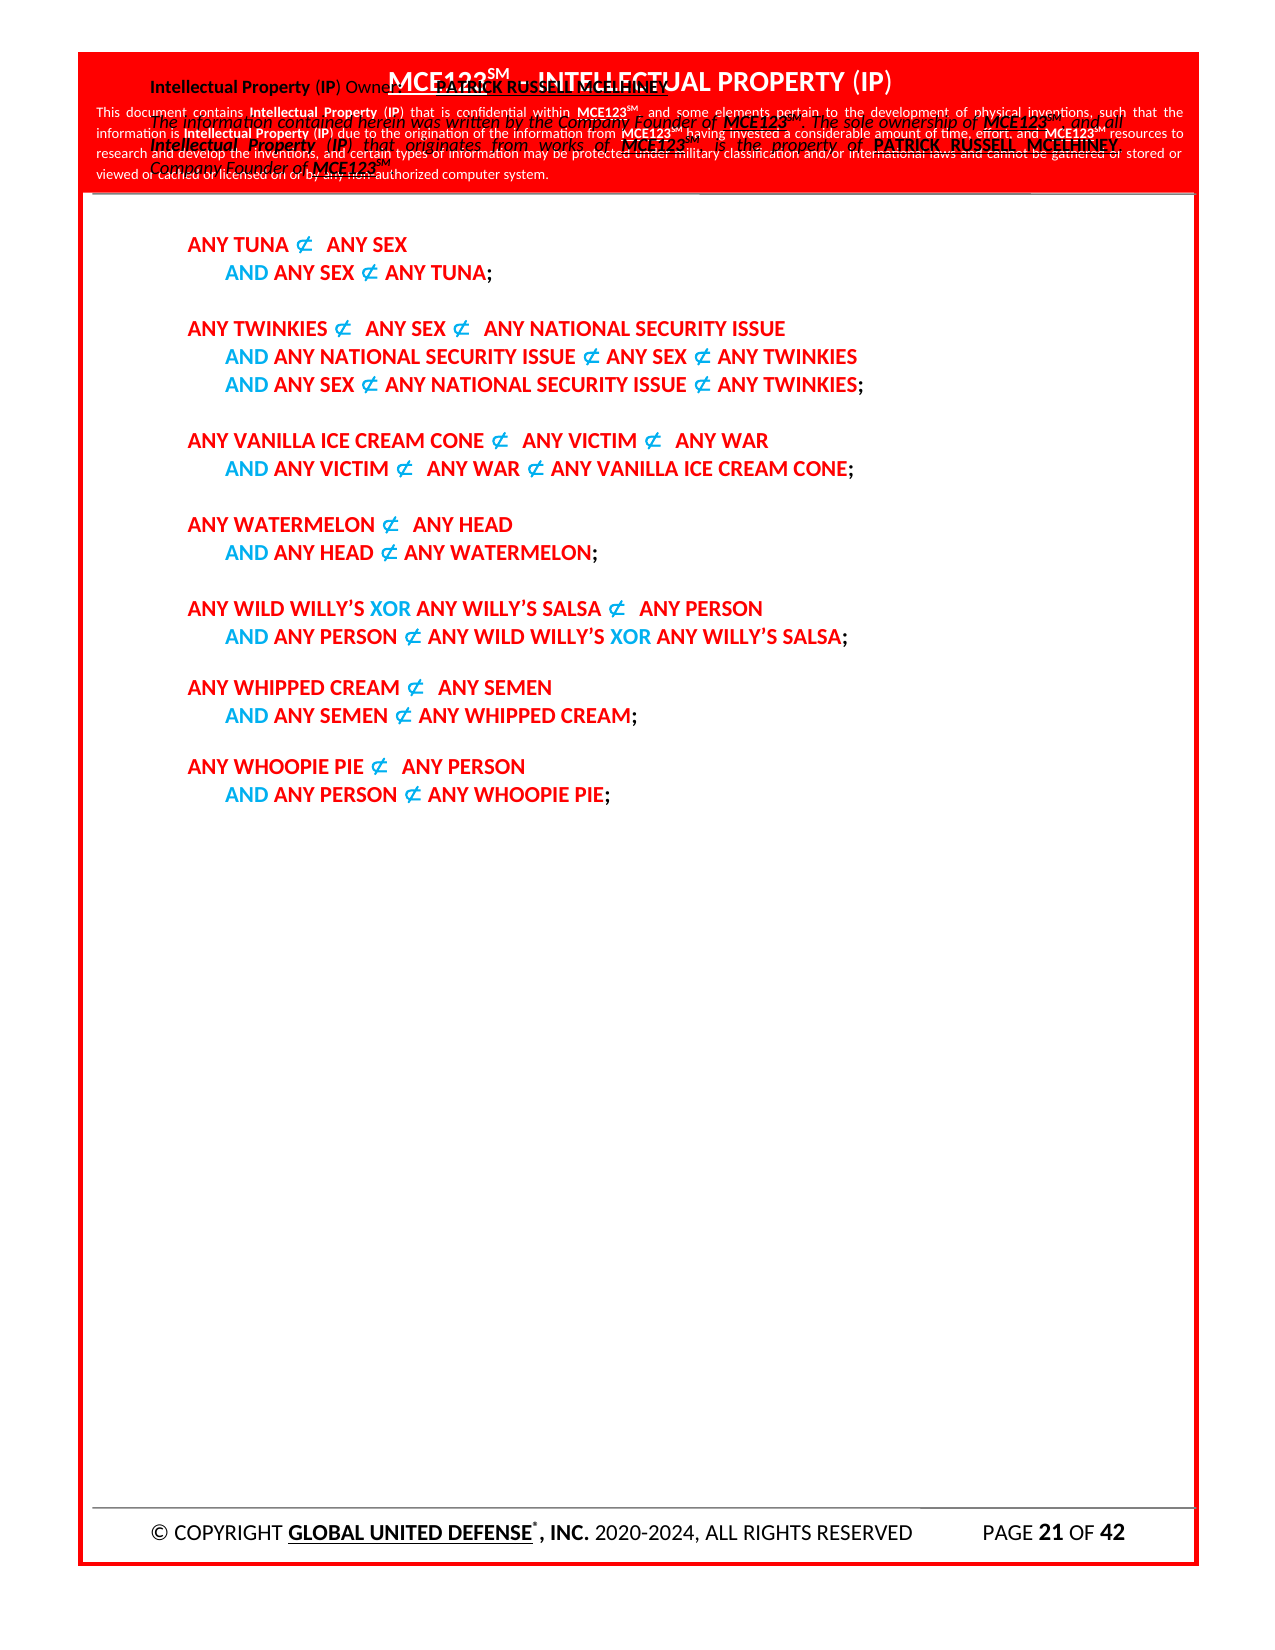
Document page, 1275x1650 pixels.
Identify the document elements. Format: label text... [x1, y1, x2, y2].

text ANY WHIPPED CREAM Ë ANY SEMEN [187, 673, 1125, 701]
text ANY WATERMELON Ë ANY HEAD [187, 510, 1125, 538]
text AND ANY SEX Ë ANY TUNA; [187, 258, 1125, 286]
text AND ANY SEMEN Ë ANY WHIPPED CREAM; [187, 701, 1125, 729]
text AND ANY PERSON Ë ANY WHOOPIE PIE; [187, 780, 1125, 808]
text AND ANY SEX Ë ANY NATIONAL SECURITY ISSUE Ë ANY TWINKIES; [187, 370, 1125, 398]
text AND ANY HEAD Ë ANY WATERMELON; [187, 538, 1125, 566]
text ANY WHOOPIE PIE Ë ANY PERSON [187, 752, 1125, 780]
text ANY TUNA Ë ANY SEX [187, 230, 1125, 258]
text AND ANY NATIONAL SECURITY ISSUE Ë ANY SEX Ë ANY TWINKIES [187, 342, 1125, 370]
text ANY TWINKIES Ë ANY SEX Ë ANY NATIONAL SECURITY ISSUE [187, 314, 1125, 342]
text ANY VANILLA ICE CREAM CONE Ë ANY VICTIM Ë ANY WAR [187, 426, 1125, 454]
text ANY WILD WILLY’S XOR ANY WILLY’S SALSA Ë ANY PERSON [187, 594, 1125, 622]
text AND ANY PERSON Ë ANY WILD WILLY’S XOR ANY WILLY’S SALSA; [187, 622, 1125, 650]
text AND ANY VICTIM Ë ANY WAR Ë ANY VANILLA ICE CREAM CONE; [187, 454, 1125, 482]
